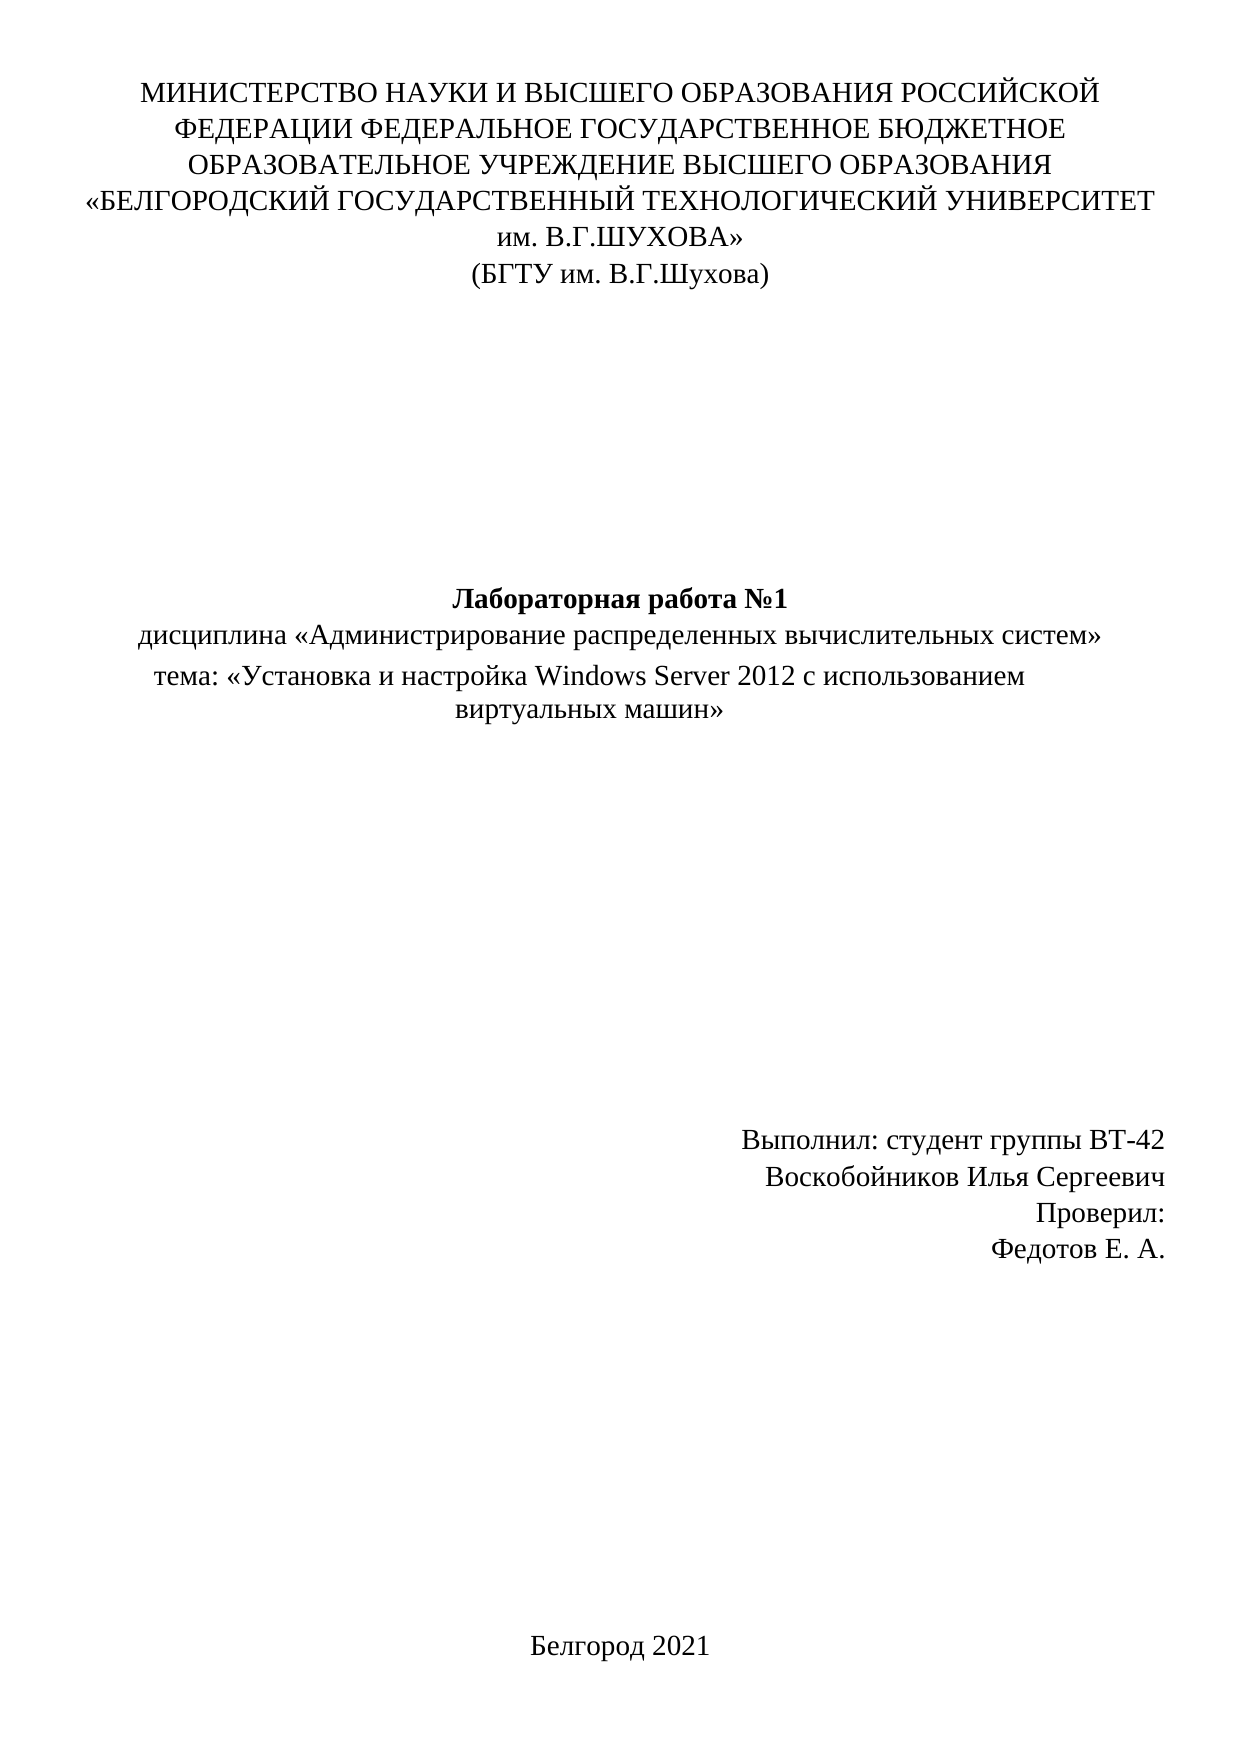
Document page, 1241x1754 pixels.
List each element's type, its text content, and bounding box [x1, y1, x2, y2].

text (БГТУ им. В.Г.Шухова) [75, 256, 1165, 289]
text Выполнил: студент группы ВТ-42 [75, 1122, 1165, 1156]
text МИНИСТЕРСТВО НАУКИ И ВЫСШЕГО ОБРАЗОВАНИЯ РОССИЙСКОЙ ФЕДЕРАЦИИ ФЕДЕРАЛЬНОЕ ГОСУДАРСТВЕННОЕ БЮДЖЕТНОЕ ОБРАЗОВАТЕЛЬНОЕ УЧРЕЖДЕНИЕ ВЫСШЕГО ОБРАЗОВАНИЯ «БЕЛГОРОДСКИЙ ГОСУДАРСТВЕННЫЙ ТЕХНОЛОГИЧЕСКИЙ УНИВЕРСИТЕТ им. В.Г.ШУХОВА» [75, 75, 1165, 253]
text тема: «Установка и настройка Windows Server 2012 с использованием виртуальных машин» [95, 658, 1083, 725]
text Белгород 2021 [75, 1628, 1165, 1662]
text Лабораторная работа №1 [75, 581, 1165, 614]
text Федотов Е. А. [75, 1231, 1165, 1264]
text Воскобойников Илья Сергеевич [75, 1159, 1165, 1192]
text Проверил: [75, 1195, 1165, 1228]
text дисциплина «Администрирование распределенных вычислительных систем» [75, 617, 1165, 651]
